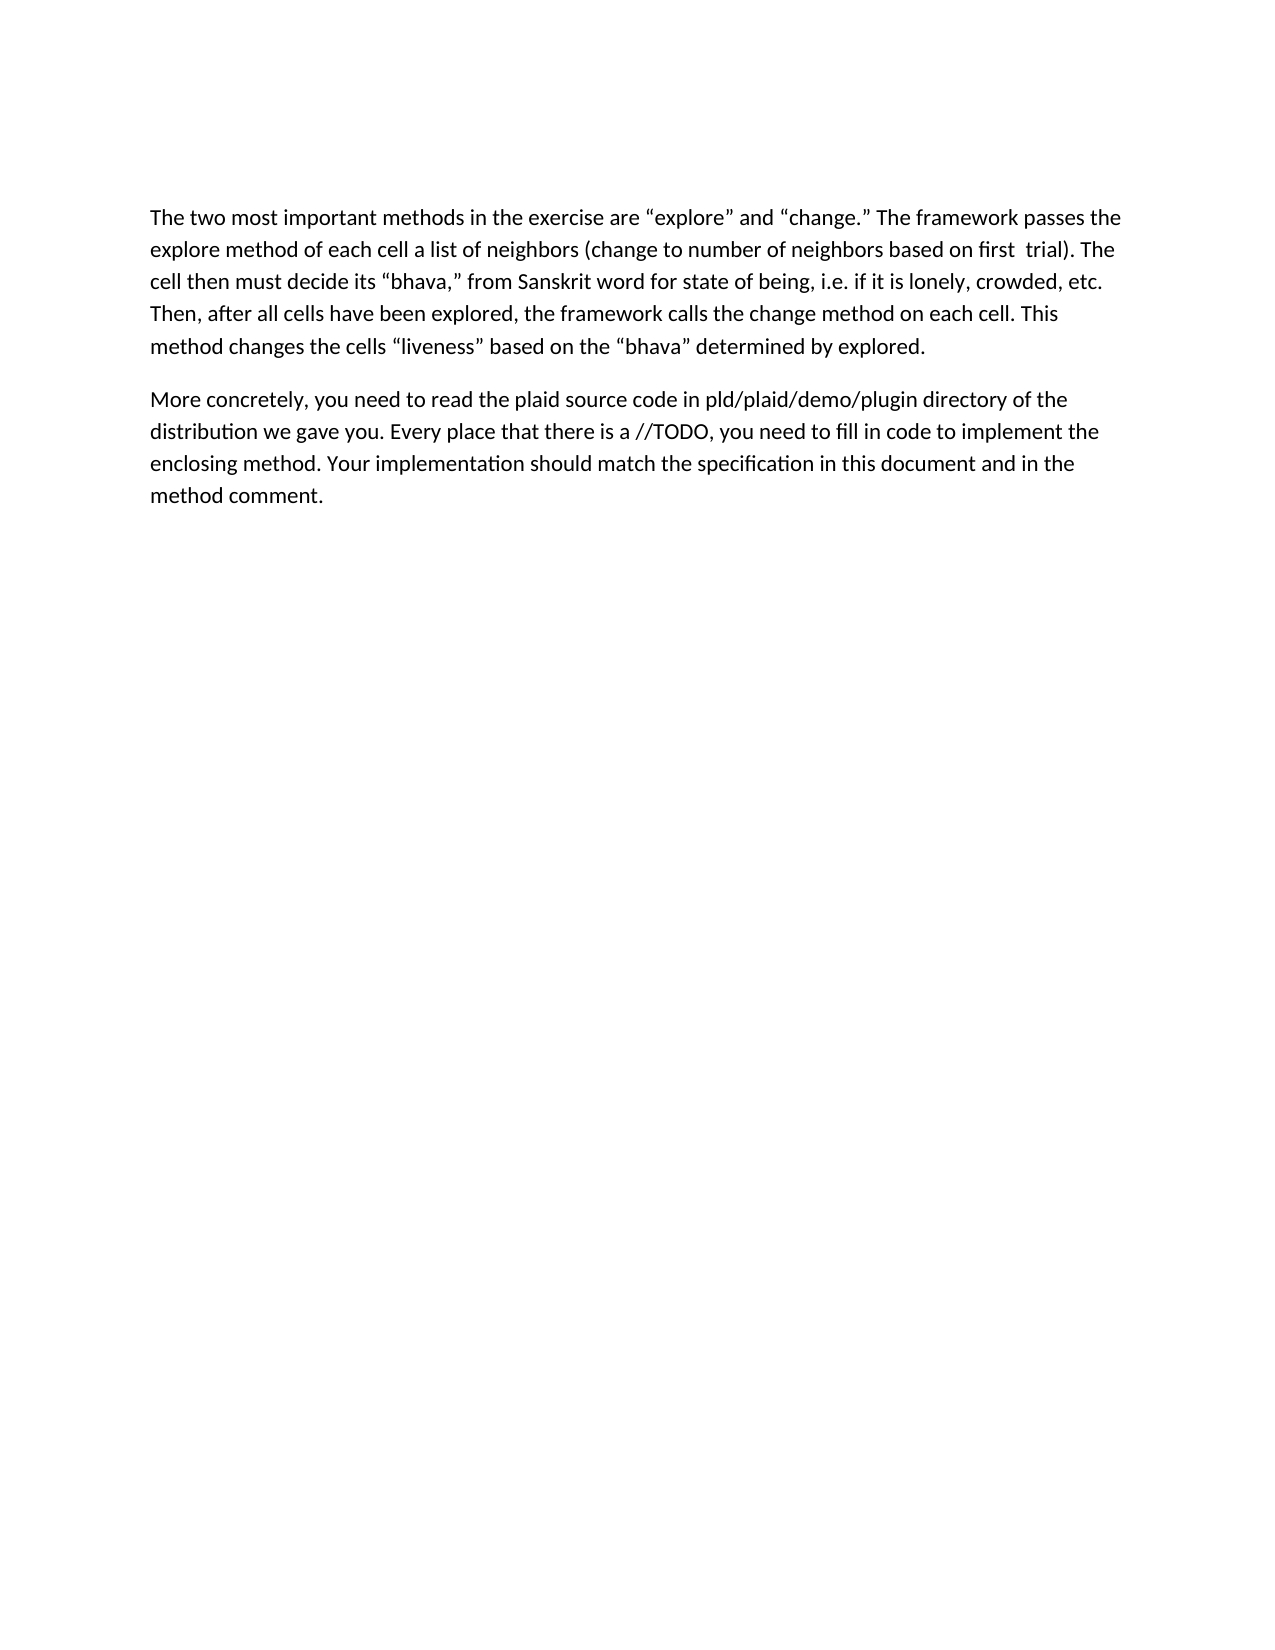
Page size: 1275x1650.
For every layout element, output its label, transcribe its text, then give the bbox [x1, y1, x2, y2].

text More concretely, you need to read the plaid source code in pld/plaid/demo/plugin directory of the distribution we gave you. Every place that there is a //TODO, you need to fill in code to implement the enclosing method. Your implementation should match the specification in this document and in the method comment. [150, 385, 1125, 509]
